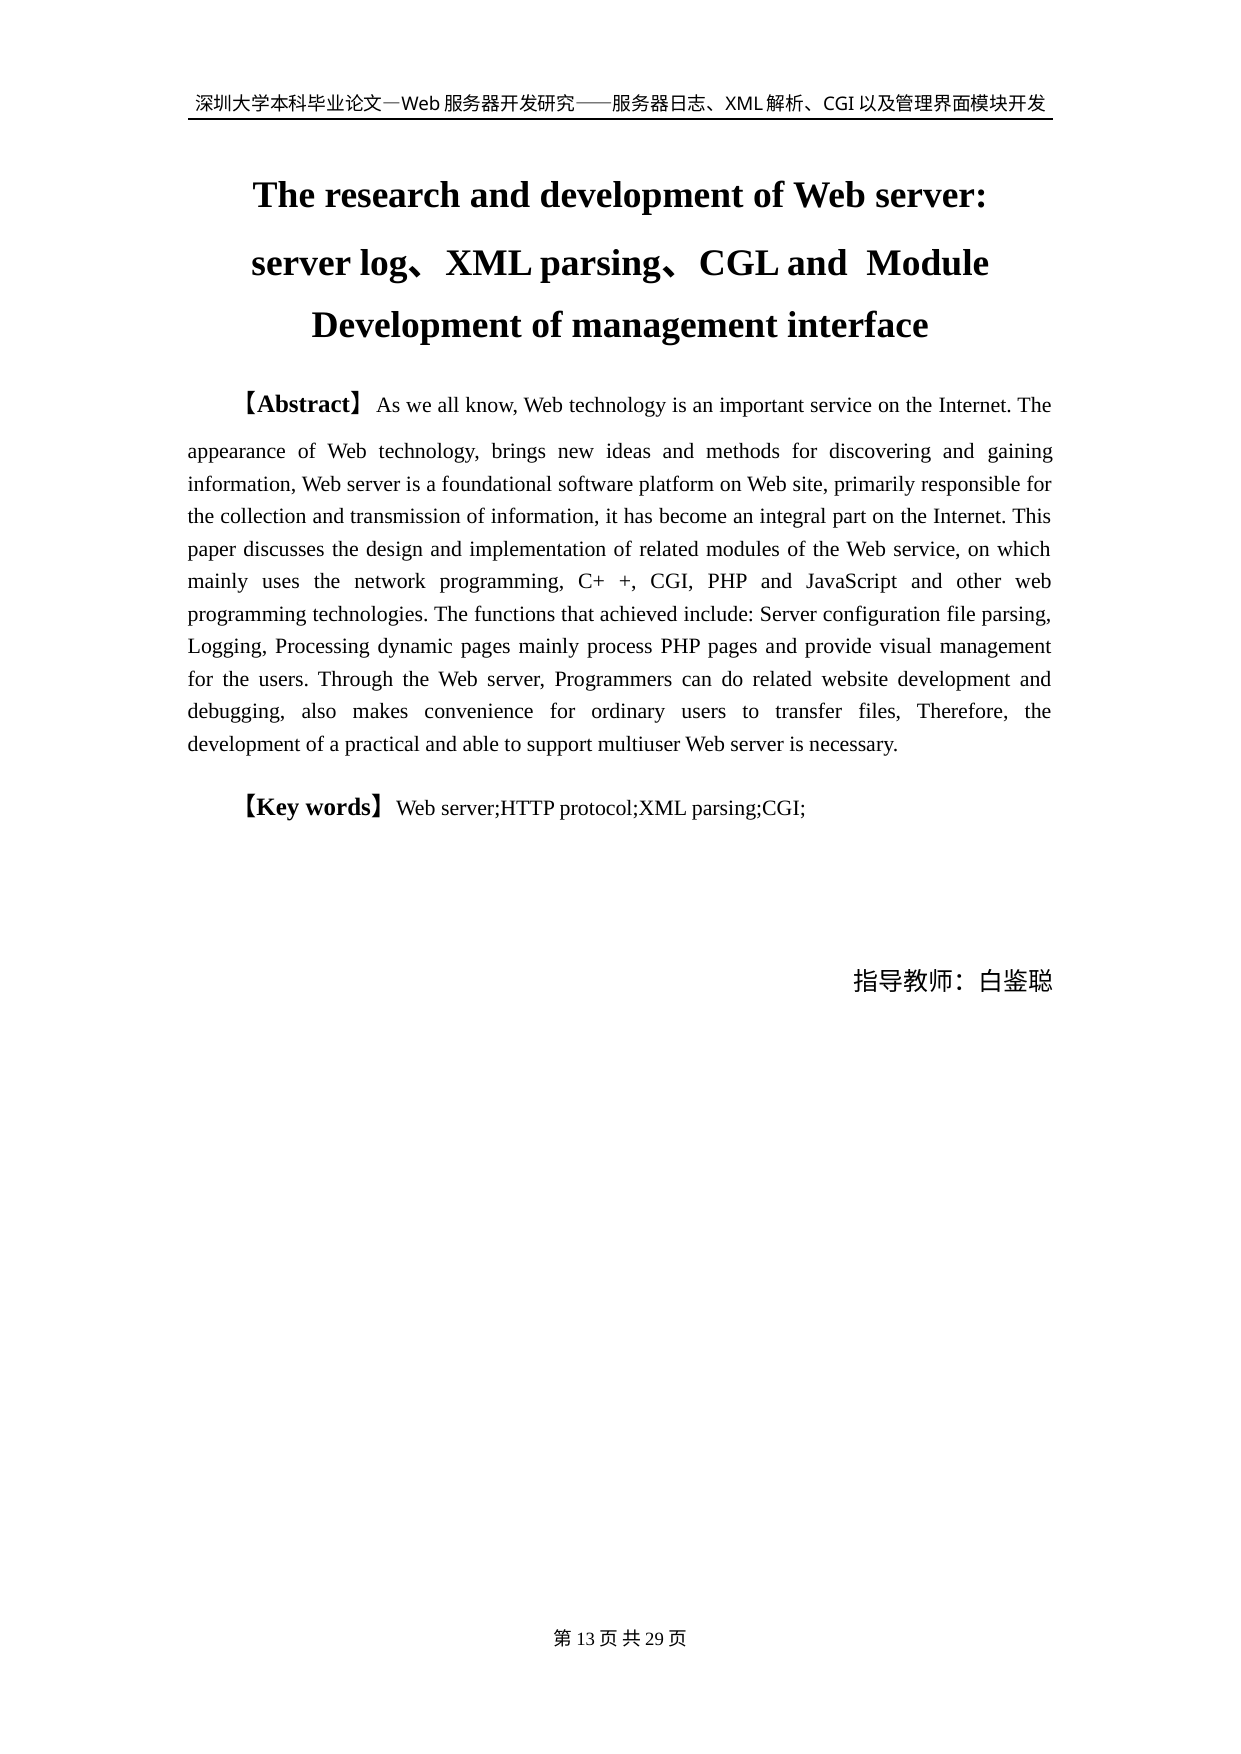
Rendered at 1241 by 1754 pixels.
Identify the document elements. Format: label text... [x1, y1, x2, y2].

text 指导教师：白鉴聪 [187, 947, 1053, 1012]
text 【Abstract】As we all know, Web technology is an important service on the Internet. The appearance of Web technology, brings new ideas and methods for discovering and gaining information, Web server is a foundational software platform on Web site, primarily responsible for the collection and transmission of information, it has become an integral part on the Internet. This paper discusses the design and implementation of related modules of the Web service, on which mainly uses the network programming, C+ +, CGI, PHP and JavaScript and other web programming technologies. The functions that achieved include: Server configuration file parsing, Logging, Processing dynamic pages mainly process PHP pages and provide visual management for the users. Through the Web server, Programmers can do related website development and debugging, also makes convenience for ordinary users to transfer files, Therefore, the development of a practical and able to support multiuser Web server is necessary. [187, 369, 1053, 759]
text The research and development of Web server: [187, 162, 1053, 227]
text server log、XML parsing、CGL and Module Development of management interface [187, 227, 1053, 357]
text 【Key words】Web server;HTTP protocol;XML parsing;CGI; [187, 772, 1053, 837]
